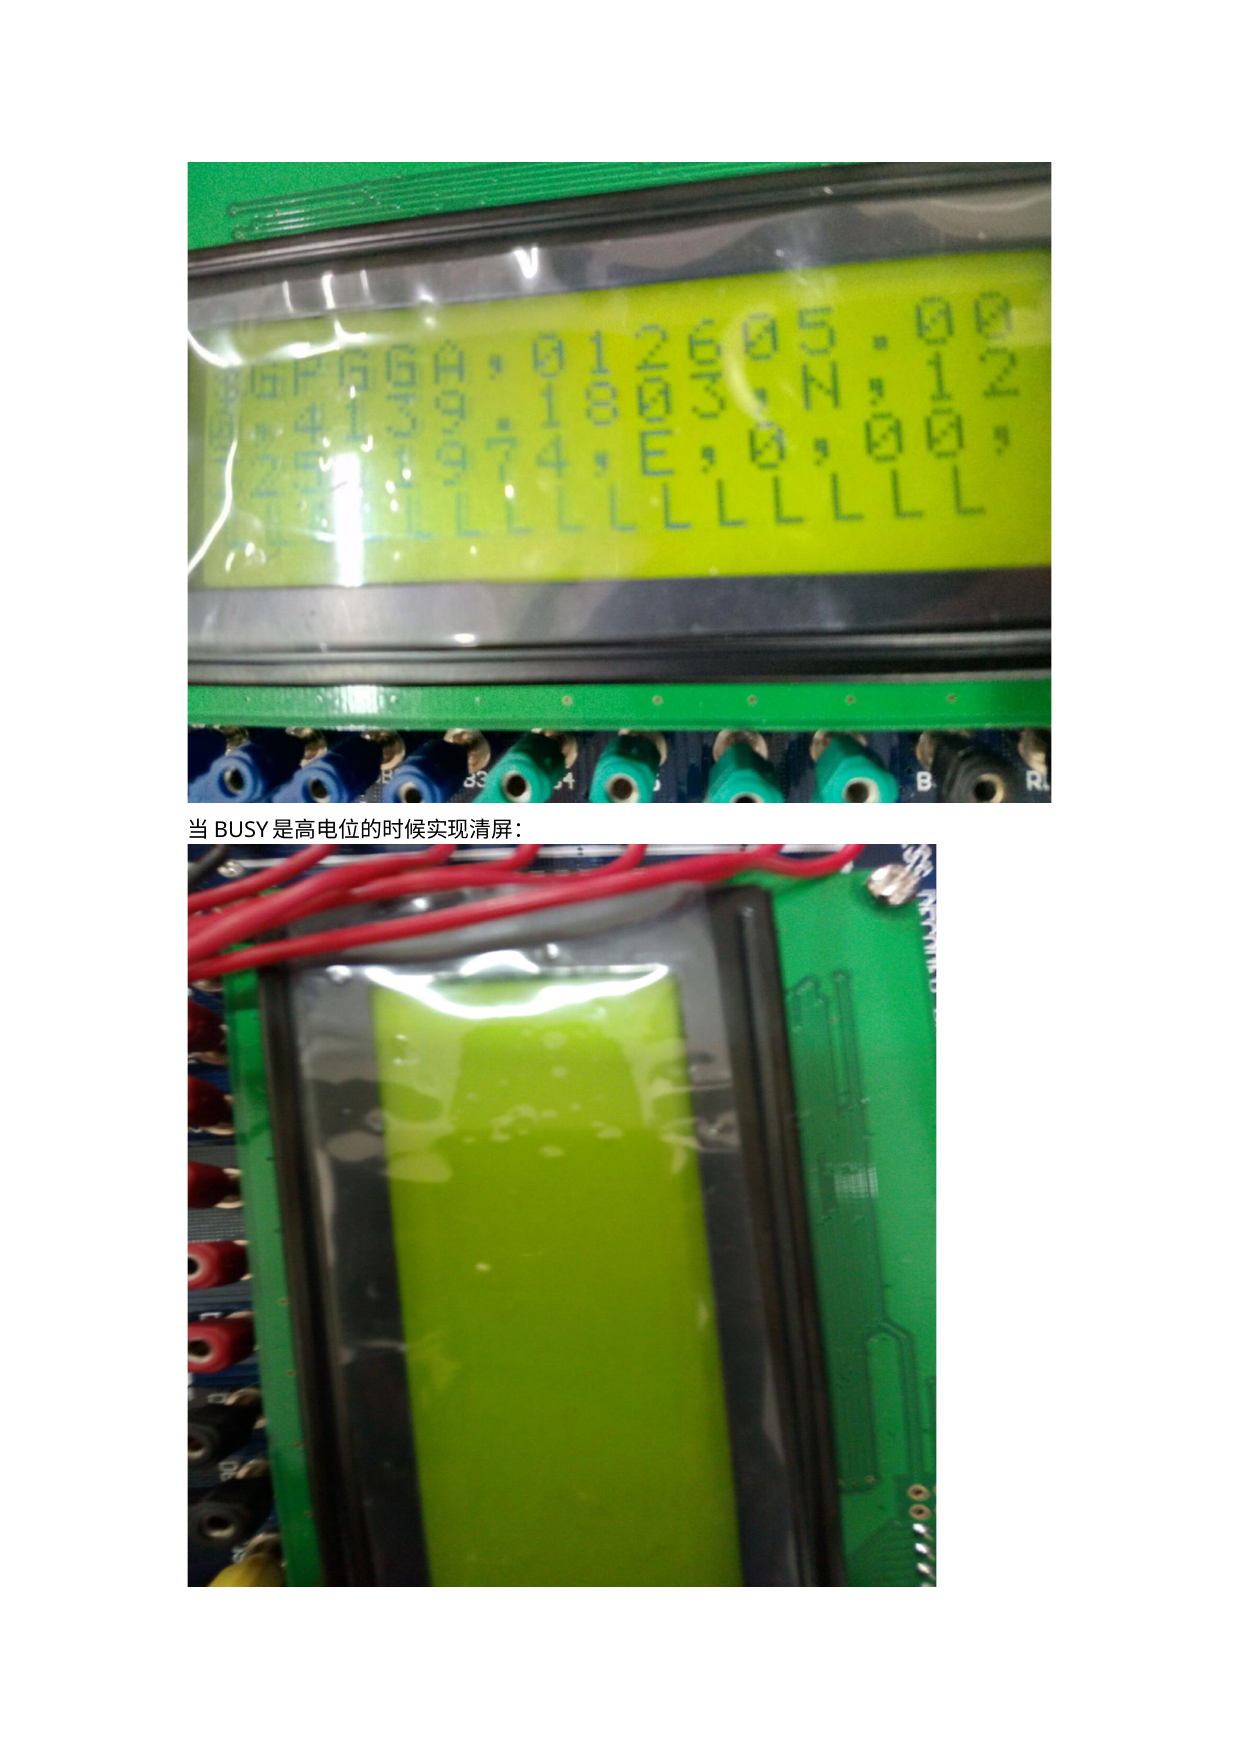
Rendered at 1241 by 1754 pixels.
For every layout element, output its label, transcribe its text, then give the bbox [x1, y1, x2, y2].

picture [187, 162, 1052, 803]
text 当BUSY是高电位的时候实现清屏： [187, 812, 1053, 844]
picture [187, 844, 937, 1587]
